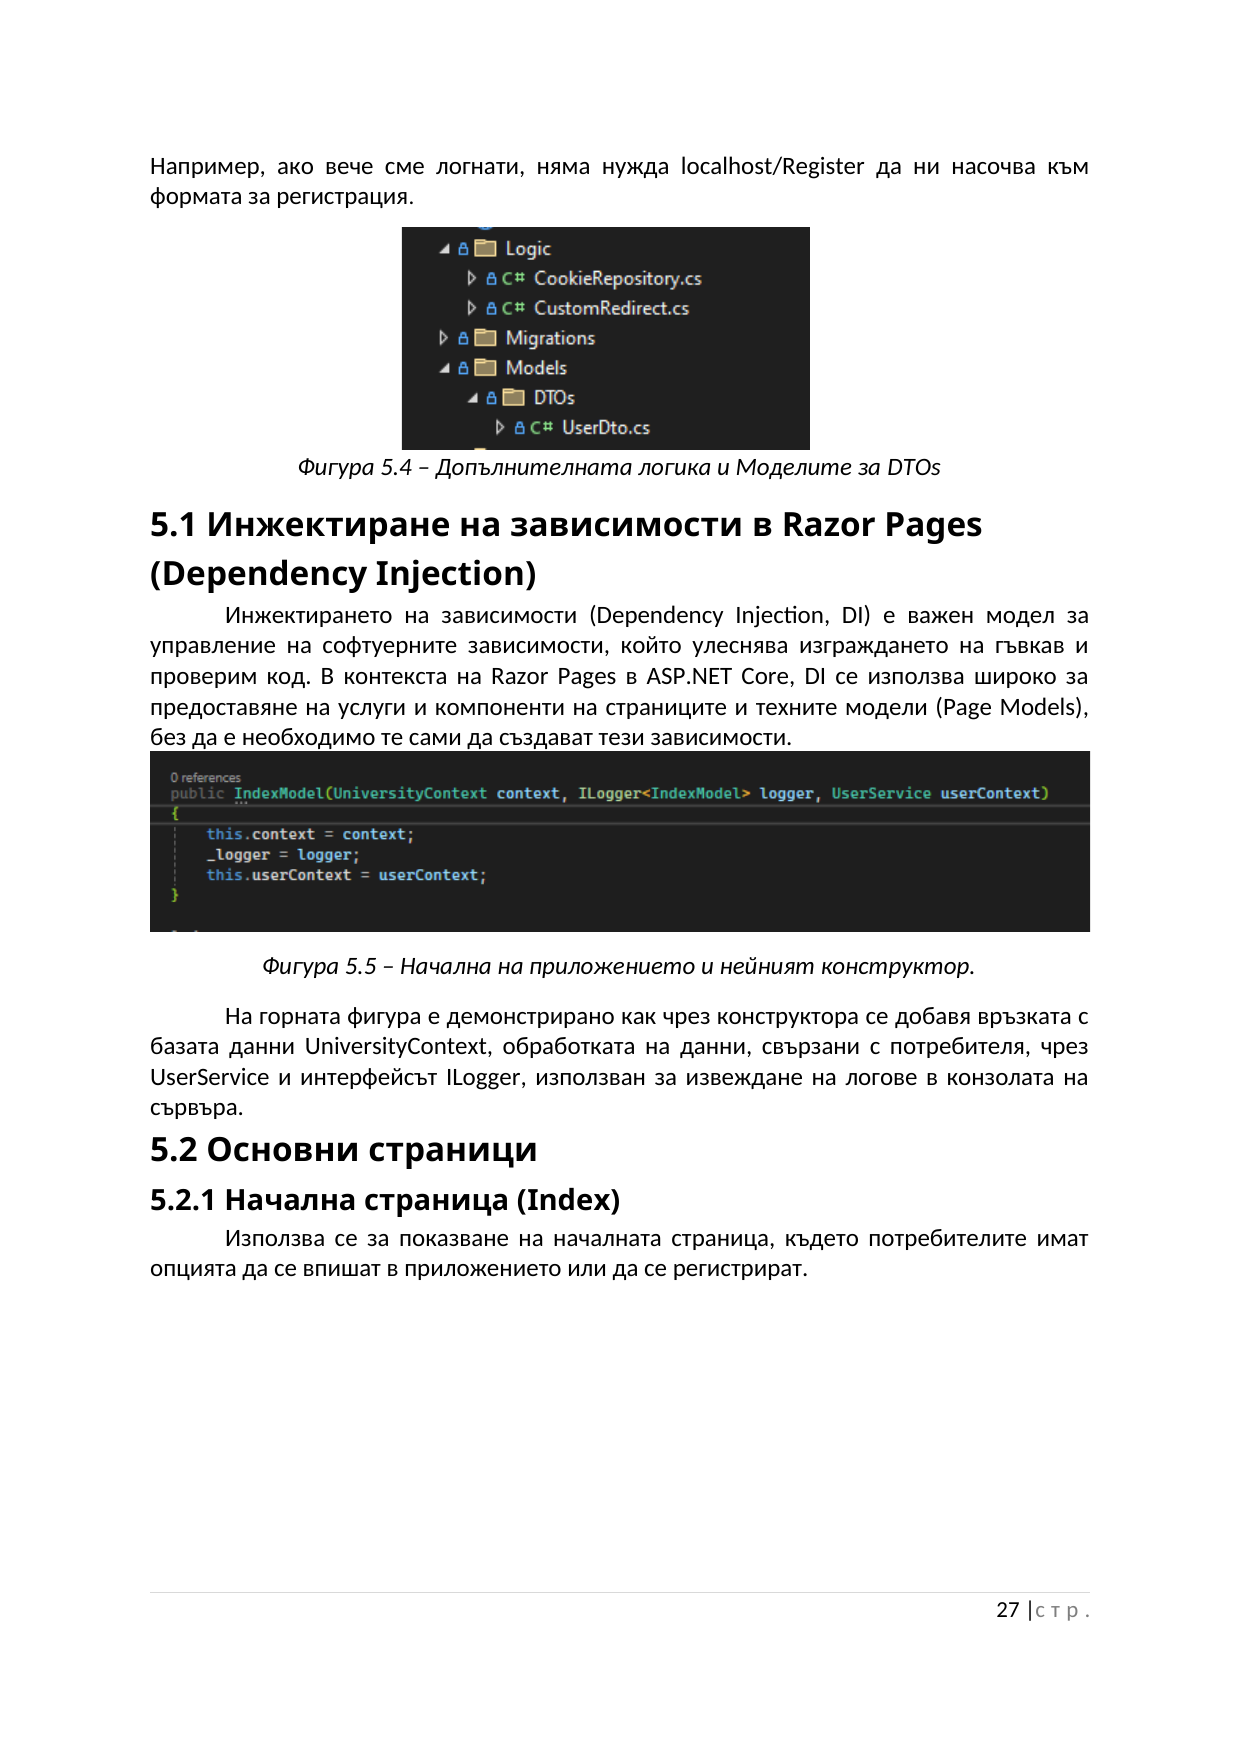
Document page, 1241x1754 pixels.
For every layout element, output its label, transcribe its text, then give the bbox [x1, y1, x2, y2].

subtitle 5.2 Основни страници [150, 1126, 1090, 1171]
text Използва се за показване на началната страница, където потребителите имат опцията да се впишат в приложението или да се регистрират. [150, 1222, 1090, 1283]
subtitle 5.2.1 Начална страница (Index) [150, 1179, 1090, 1219]
picture [401, 227, 810, 450]
picture [150, 751, 1091, 932]
text На горната фигура е демонстрирано как чрез конструктора се добавя връзката с базата данни UniversityContext, обработката на данни, свързани с потребителя, чрез UserService и интерфейсът ILogger, използван за извеждане на логове в конзолата на сървъра. [150, 1000, 1090, 1122]
subtitle 5.1 Инжектиране на зависимости в Razor Pages (Dependency Injection) [150, 501, 1090, 596]
text Фигура 5.5 – Начална на приложението и нейният конструктор. [150, 950, 1090, 981]
text Инжектирането на зависимости (Dependency Injection, DI) е важен модел за управление на софтуерните зависимости, който улеснява изграждането на гъвкав и проверим код. В контекста на Razor Pages в ASP.NET Core, DI се използва широко за предоставяне на услуги и компоненти на страниците и техните модели (Page Models), без да е необходимо те сами да създават тези зависимости. [150, 599, 1090, 751]
